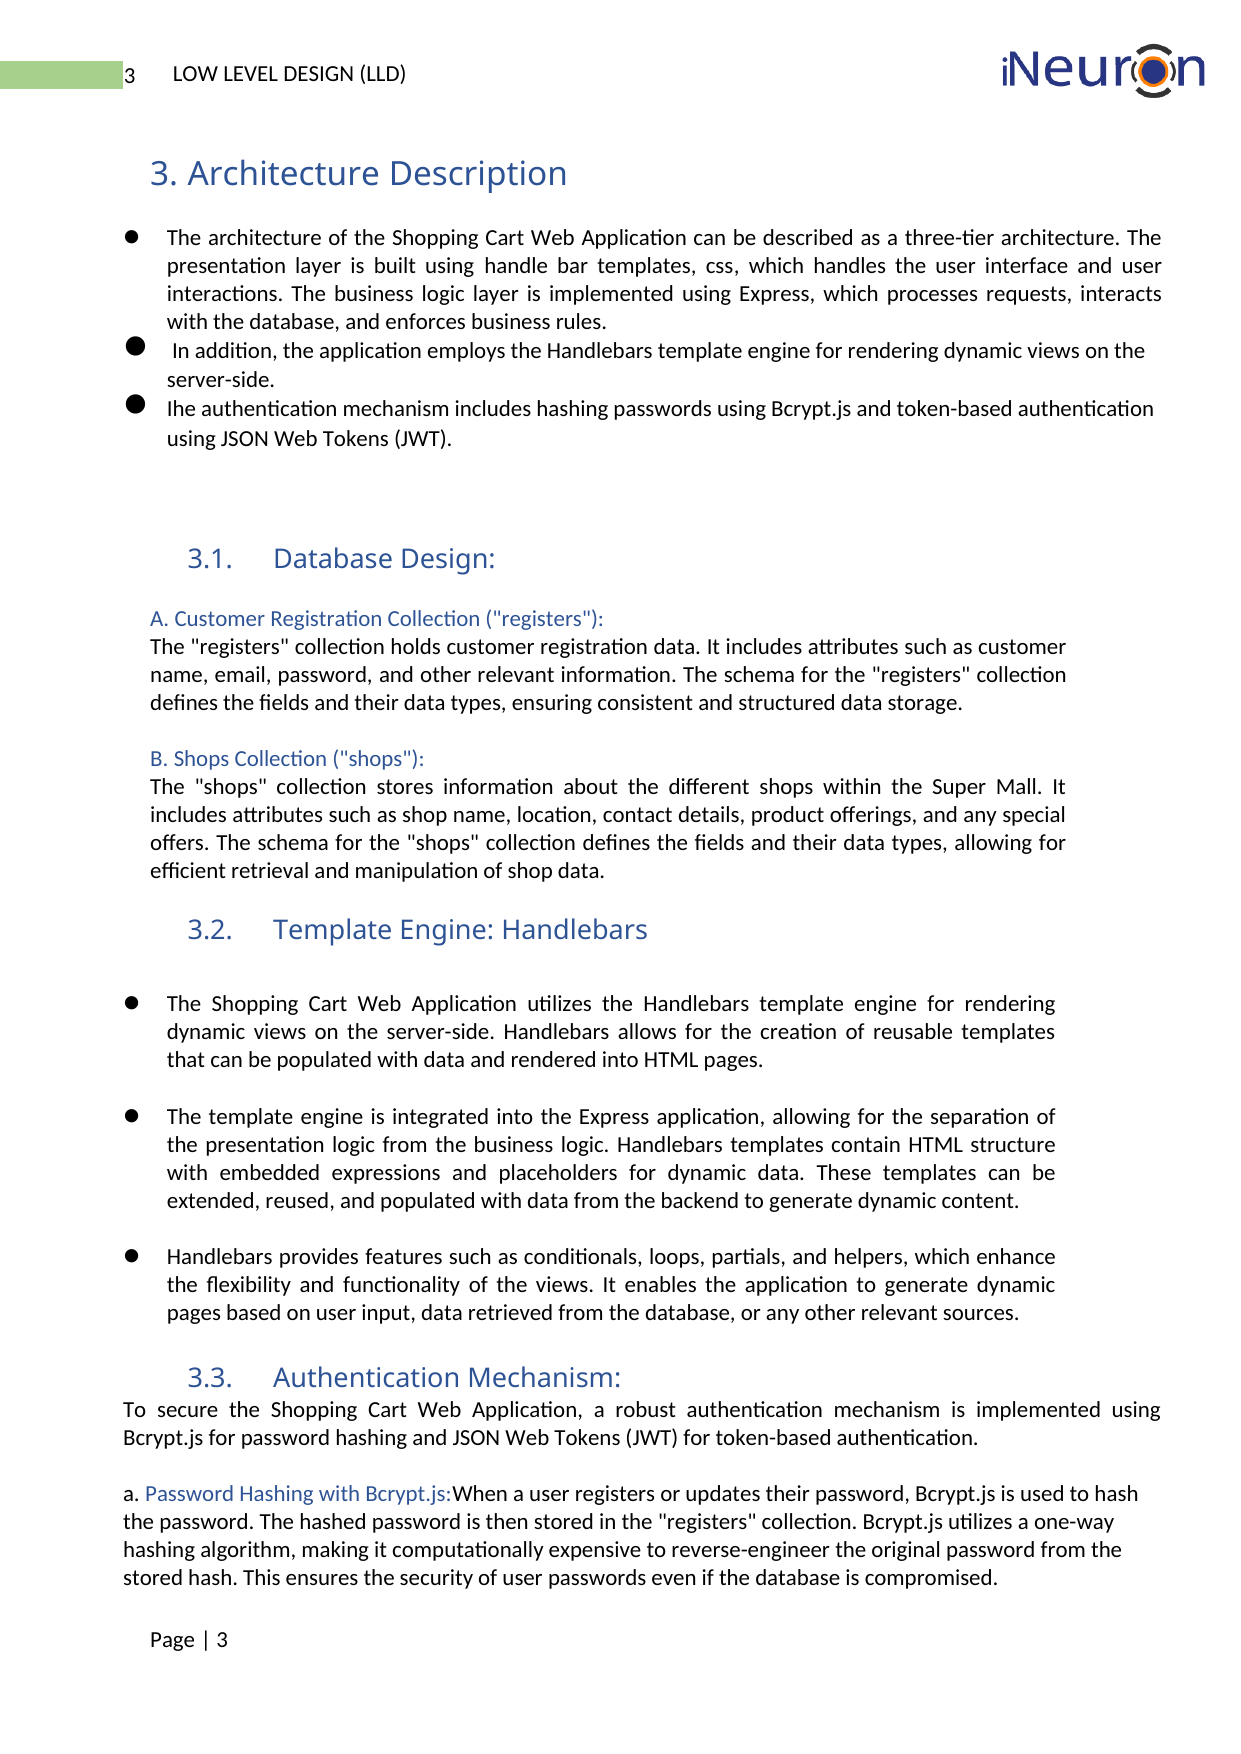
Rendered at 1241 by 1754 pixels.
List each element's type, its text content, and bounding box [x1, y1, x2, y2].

subtitle Template Engine: Handlebars [187, 910, 1163, 947]
list Customer Registration Collection ("registers"): [150, 604, 1068, 632]
list Handlebars provides features such as conditionals, loops, partials, and helpers, which enhance the flexibility and functionality of the views. It enables the application to generate dynamic pages based on user input, data retrieved from the database, or any other relevant sources. [123, 1242, 1058, 1326]
list The template engine is integrated into the Express application, allowing for the separation of the presentation logic from the business logic. Handlebars templates contain HTML structure with embedded expressions and placeholders for dynamic data. These templates can be extended, reused, and populated with data from the backend to generate dynamic content. [123, 1102, 1058, 1214]
list Ihe authentication mechanism includes hashing passwords using Bcrypt.js and token-based authentication using JSON Web Tokens (JWT). [123, 393, 1163, 452]
picture [1002, 43, 1205, 98]
list The Shopping Cart Web Application utilizes the Handlebars template engine for rendering dynamic views on the server-side. Handlebars allows for the creation of reusable templates that can be populated with data and rendered into HTML pages. [123, 989, 1058, 1073]
list In addition, the application employs the Handlebars template engine for rendering dynamic views on the server-side. [123, 335, 1163, 393]
list Shops Collection ("shops"): [150, 744, 1068, 772]
subtitle Architecture Description [150, 149, 1163, 195]
list The architecture of the Shopping Cart Web Application can be described as a three-tier architecture. The presentation layer is built using handle bar templates, css, which handles the user interface and user interactions. The business logic layer is implemented using Express, which processes requests, interacts with the database, and enforces business rules. [123, 223, 1163, 335]
subtitle Database Design: [187, 539, 1163, 576]
text The "registers" collection holds customer registration data. It includes attributes such as customer name, email, password, and other relevant information. The schema for the "registers" collection defines the fields and their data types, ensuring consistent and structured data storage. [150, 632, 1068, 716]
text The "shops" collection stores information about the different shops within the Super Mall. It includes attributes such as shop name, location, contact details, product offerings, and any special offers. The schema for the "shops" collection defines the fields and their data types, allowing for efficient retrieval and manipulation of shop data. [150, 772, 1068, 884]
text To secure the Shopping Cart Web Application, a robust authentication mechanism is implemented using Bcrypt.js for password hashing and JSON Web Tokens (JWT) for token-based authentication. [123, 1395, 1163, 1451]
subtitle Authentication Mechanism: [187, 1358, 1163, 1395]
list Password Hashing with Bcrypt.js:When a user registers or updates their password, Bcrypt.js is used to hash the password. The hashed password is then stored in the "registers" collection. Bcrypt.js utilizes a one-way hashing algorithm, making it computationally expensive to reverse-engineer the original password from the stored hash. This ensures the security of user passwords even if the database is compromised. [123, 1479, 1163, 1591]
